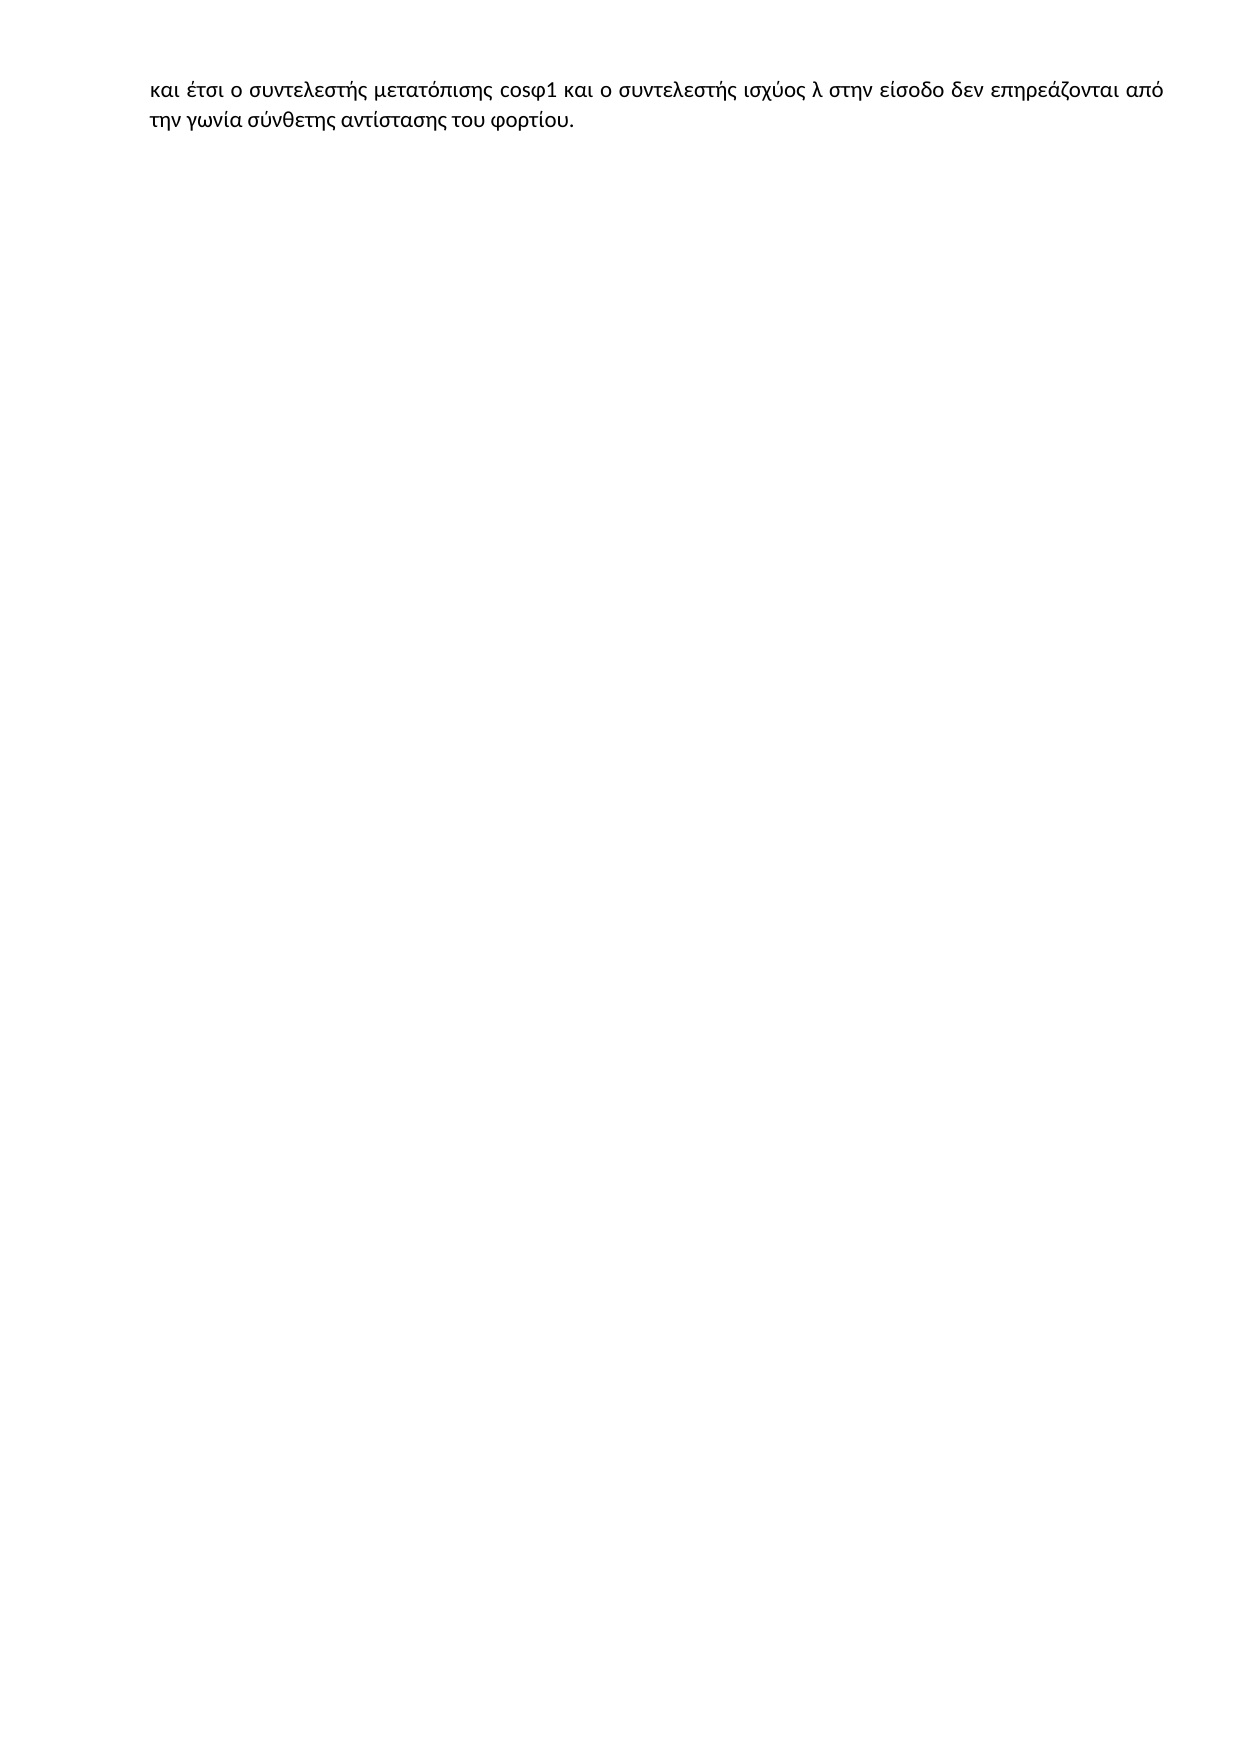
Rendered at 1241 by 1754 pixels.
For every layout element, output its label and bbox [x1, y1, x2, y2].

list [112, 75, 1165, 133]
